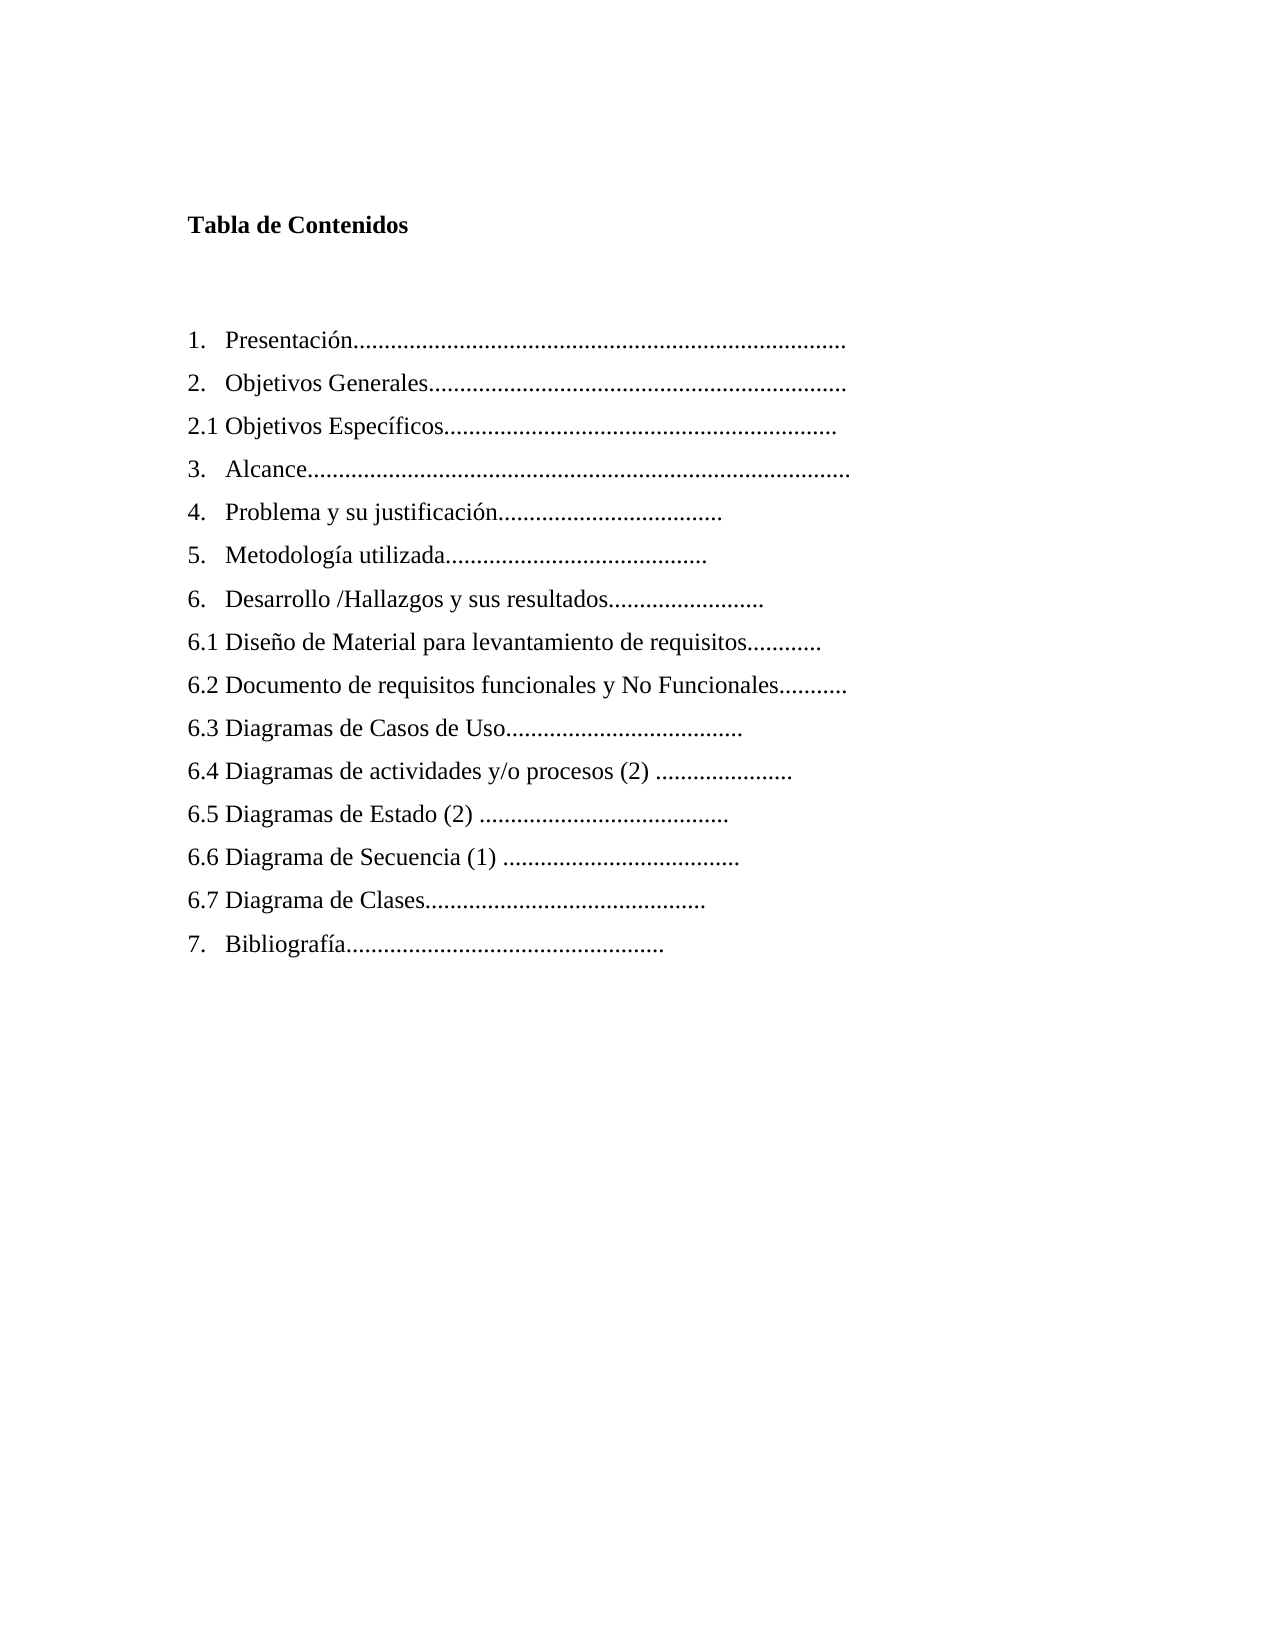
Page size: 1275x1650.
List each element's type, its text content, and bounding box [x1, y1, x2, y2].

text Tabla de Contenidos [187, 210, 1087, 239]
text 4. Problema y su justificación.................................... [187, 497, 1087, 526]
text 6.6 Diagrama de Secuencia (1) ...................................... [187, 842, 1087, 871]
text 2. Objetivos Generales................................................................... [187, 368, 1087, 397]
text 6.5 Diagramas de Estado (2) ........................................ [187, 799, 1087, 828]
text 1. Presentación............................................................................... [187, 325, 1087, 354]
text 6.7 Diagrama de Clases............................................. [187, 886, 1087, 914]
text 5. Metodología utilizada.......................................... [187, 541, 1087, 569]
text 6.1 Diseño de Material para levantamiento de requisitos............ [187, 627, 1087, 656]
text 6.3 Diagramas de Casos de Uso...................................... [187, 713, 1087, 742]
text 6.2 Documento de requisitos funcionales y No Funcionales........... [187, 670, 1087, 699]
text 7. Bibliografía................................................... [187, 929, 1087, 957]
text 6.4 Diagramas de actividades y/o procesos (2) ...................... [187, 756, 1087, 785]
text 3. Alcance....................................................................................... [187, 454, 1087, 483]
text 2.1 Objetivos Específicos............................................................... [187, 411, 1087, 440]
text 6. Desarrollo /Hallazgos y sus resultados......................... [187, 584, 1087, 612]
